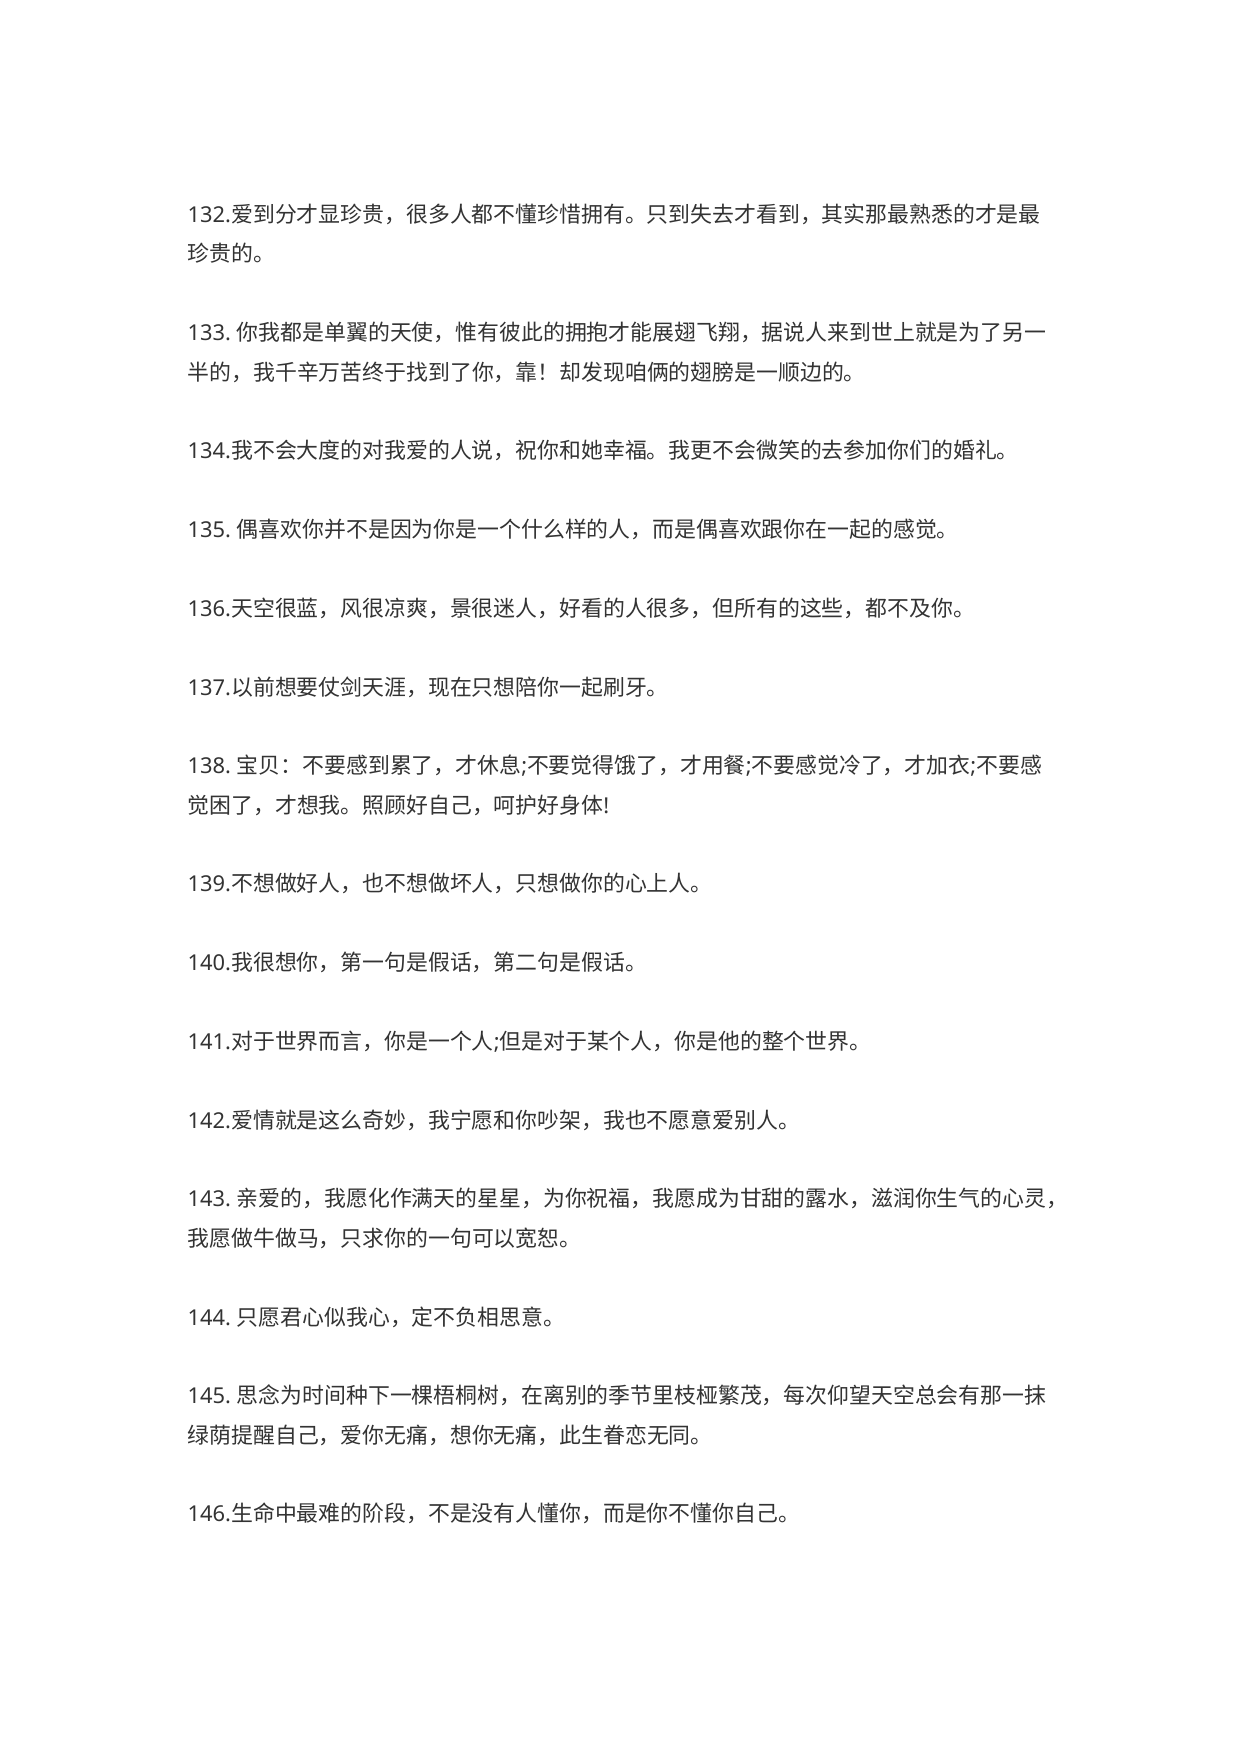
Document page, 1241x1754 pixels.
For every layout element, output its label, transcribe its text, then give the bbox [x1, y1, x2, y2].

text 134.我不会大度的对我爱的人说，祝你和她幸福。我更不会微笑的去参加你们的婚礼。 [187, 426, 1053, 465]
text 135. 偶喜欢你并不是因为你是一个什么样的人，而是偶喜欢跟你在一起的感觉。 [187, 504, 1053, 544]
text 133. 你我都是单翼的天使，惟有彼此的拥抱才能展翅飞翔，据说人来到世上就是为了另一半的，我千辛万苦终于找到了你，靠！却发现咱俩的翅膀是一顺边的。 [187, 307, 1053, 386]
text 145. 思念为时间种下一棵梧桐树，在离别的季节里枝桠繁茂，每次仰望天空总会有那一抹绿荫提醒自己，爱你无痛，想你无痛，此生眷恋无同。 [187, 1371, 1053, 1449]
text 146.生命中最难的阶段，不是没有人懂你，而是你不懂你自己。 [187, 1489, 1053, 1528]
text 138. 宝贝：不要感到累了，才休息;不要觉得饿了，才用餐;不要感觉冷了，才加衣;不要感觉困了，才想我。照顾好自己，呵护好身体! [187, 741, 1053, 819]
text 144. 只愿君心似我心，定不负相思意。 [187, 1292, 1053, 1331]
text 136.天空很蓝，风很凉爽，景很迷人，好看的人很多，但所有的这些，都不及你。 [187, 583, 1053, 622]
text 142.爱情就是这么奇妙，我宁愿和你吵架，我也不愿意爱别人。 [187, 1095, 1053, 1134]
text 137.以前想要仗剑天涯，现在只想陪你一起刷牙。 [187, 662, 1053, 701]
text 141.对于世界而言，你是一个人;但是对于某个人，你是他的整个世界。 [187, 1016, 1053, 1056]
text 132.爱到分才显珍贵，很多人都不懂珍惜拥有。只到失去才看到，其实那最熟悉的才是最珍贵的。 [187, 189, 1053, 268]
text 143. 亲爱的，我愿化作满天的星星，为你祝福，我愿成为甘甜的露水，滋润你生气的心灵，我愿做牛做马，只求你的一句可以宽恕。 [187, 1174, 1053, 1252]
text 140.我很想你，第一句是假话，第二句是假话。 [187, 937, 1053, 977]
text 139.不想做好人，也不想做坏人，只想做你的心上人。 [187, 859, 1053, 898]
